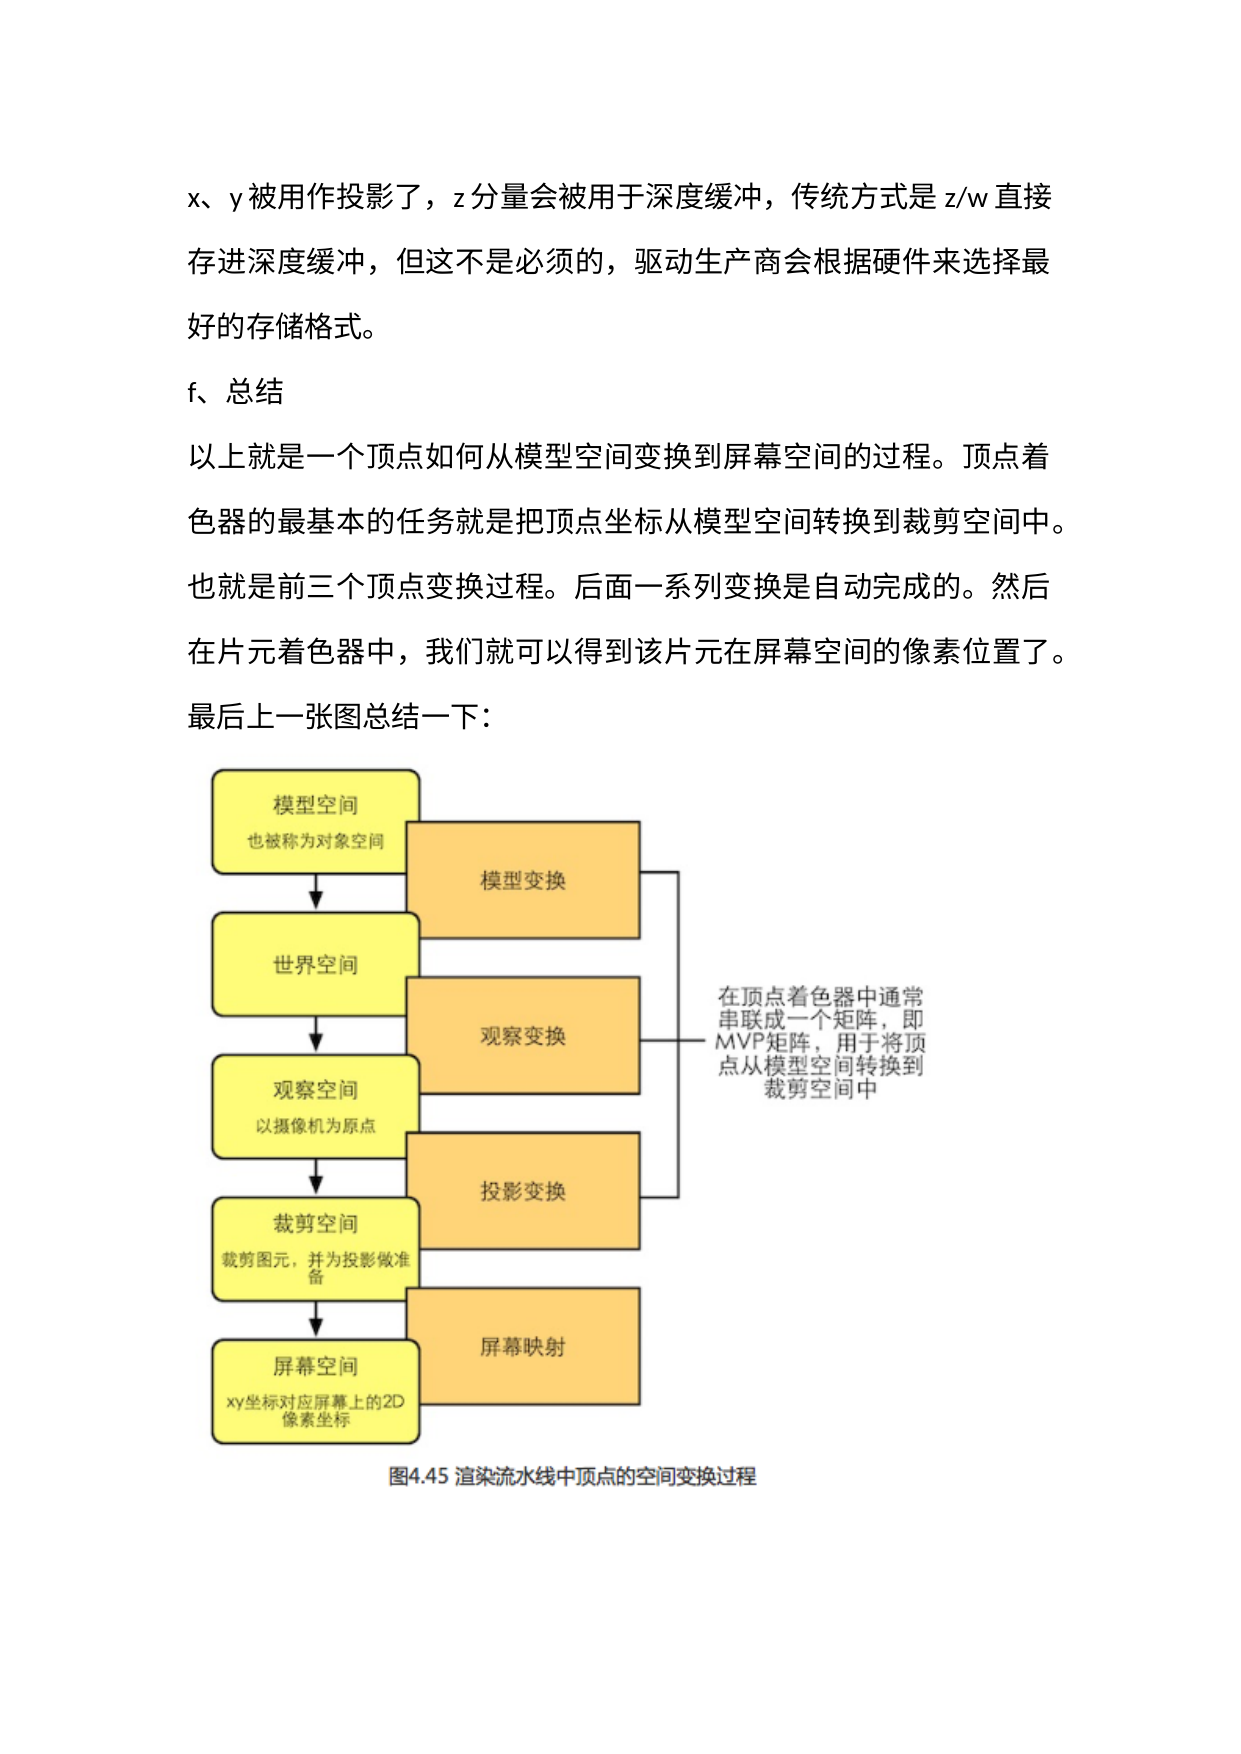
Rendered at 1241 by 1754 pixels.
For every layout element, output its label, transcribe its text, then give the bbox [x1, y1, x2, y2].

picture [187, 747, 951, 1515]
text x、y被用作投影了，z分量会被用于深度缓冲，传统方式是z/w直接存进深度缓冲，但这不是必须的，驱动生产商会根据硬件来选择最好的存储格式。 [187, 162, 1053, 357]
text 以上就是一个顶点如何从模型空间变换到屏幕空间的过程。顶点着色器的最基本的任务就是把顶点坐标从模型空间转换到裁剪空间中。也就是前三个顶点变换过程。后面一系列变换是自动完成的。然后在片元着色器中，我们就可以得到该片元在屏幕空间的像素位置了。最后上一张图总结一下： [187, 422, 1053, 747]
text f、总结 [187, 357, 1053, 422]
